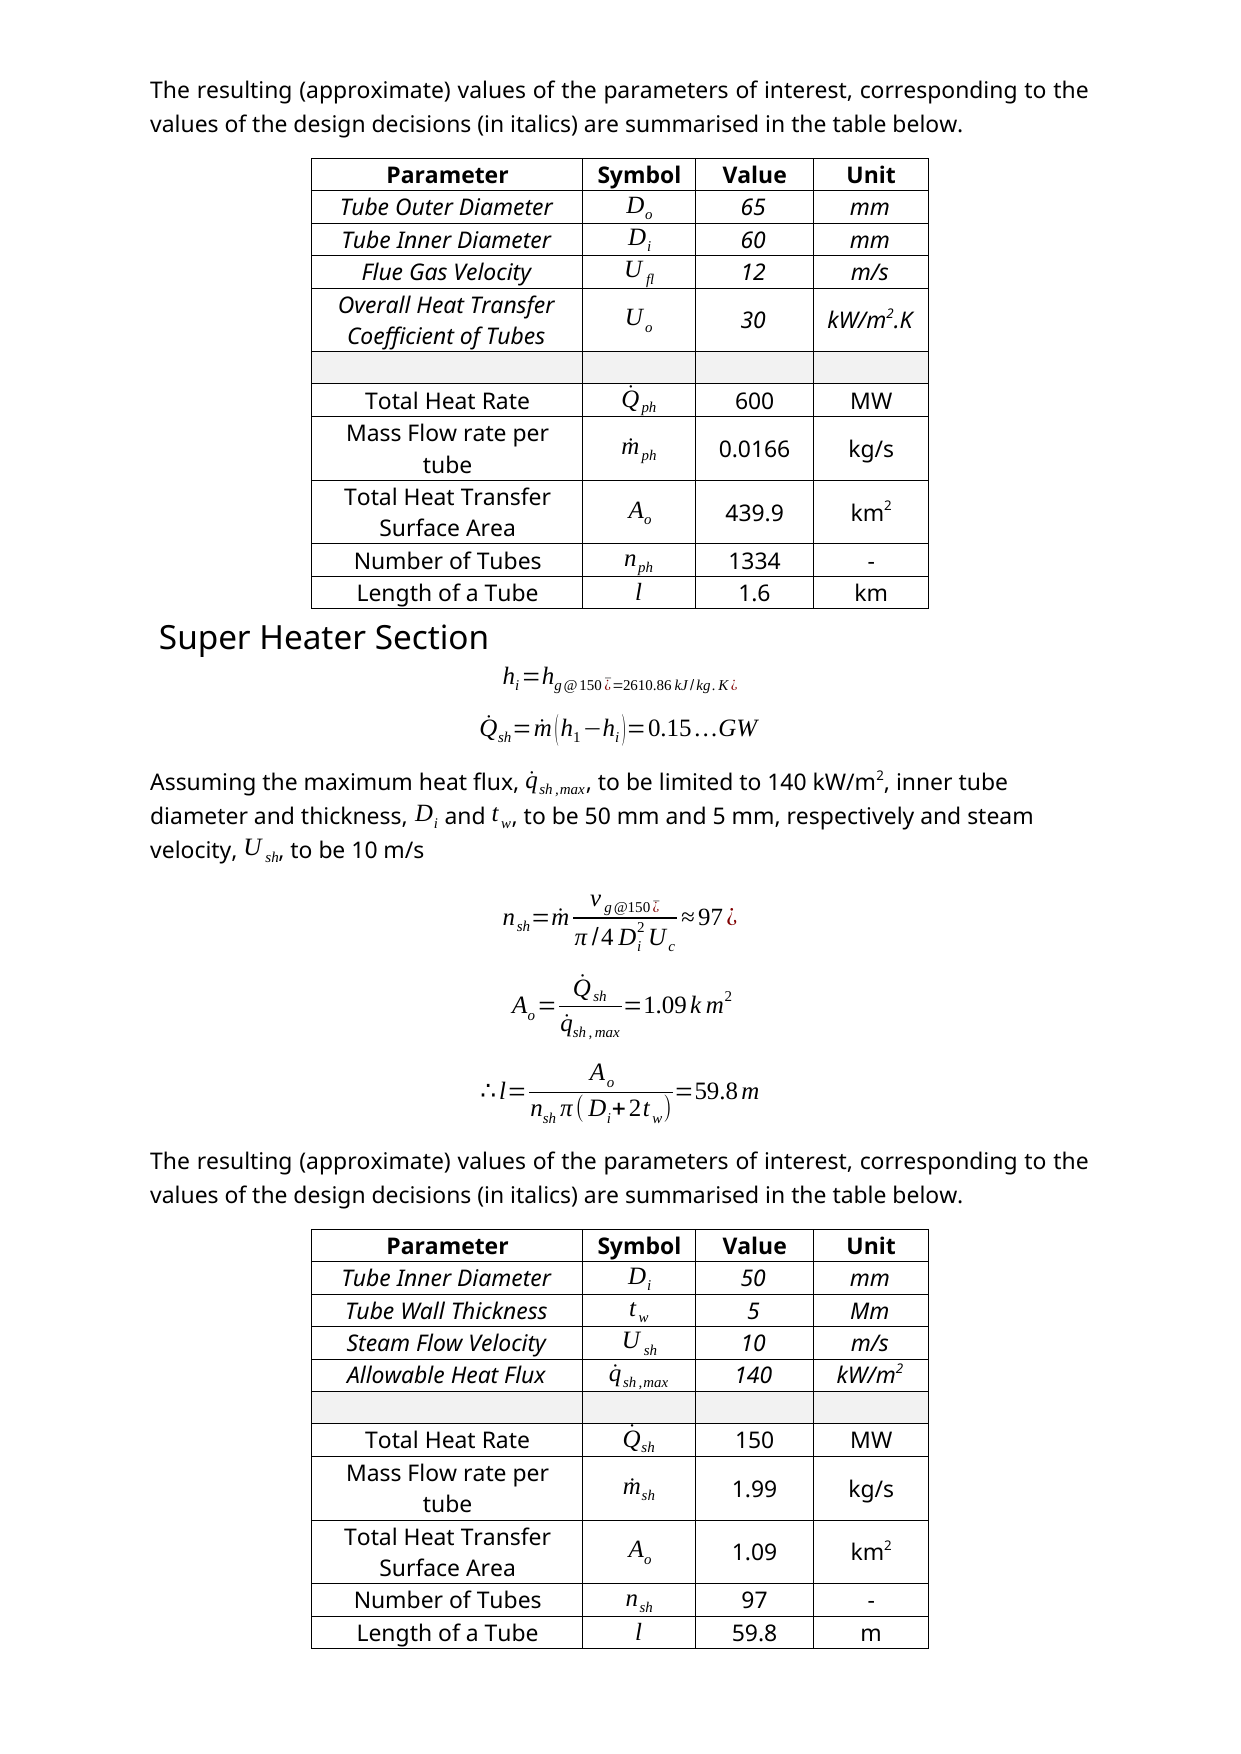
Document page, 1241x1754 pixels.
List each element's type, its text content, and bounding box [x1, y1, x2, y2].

table_cell [583, 1584, 695, 1616]
table_cell [583, 289, 695, 351]
table_cell 60 [696, 224, 813, 255]
table_cell [814, 1392, 928, 1423]
table_cell m [814, 1617, 928, 1648]
table_cell [583, 352, 695, 383]
table_cell MW [814, 1424, 928, 1456]
table_header Unit [814, 159, 928, 190]
table_cell Flue Gas Velocity [312, 256, 582, 287]
table_header Symbol [583, 1230, 695, 1261]
table_header Parameter [312, 159, 582, 190]
table_cell Length of a Tube [312, 577, 582, 608]
table_cell [583, 1327, 695, 1358]
table_cell 50 [696, 1262, 813, 1294]
table_cell 1334 [696, 544, 813, 576]
table_cell kW/m2 [814, 1360, 928, 1391]
table_cell 140 [696, 1360, 813, 1391]
table_header Parameter [312, 1230, 582, 1261]
table_cell [583, 224, 695, 255]
table_cell mm [814, 191, 928, 223]
table_cell [583, 384, 695, 416]
table_cell [814, 352, 928, 383]
table_cell Steam Flow Velocity [312, 1327, 582, 1358]
table_cell [583, 1617, 695, 1648]
table_cell 1.99 [696, 1457, 813, 1519]
table_cell 5 [696, 1295, 813, 1326]
table_cell - [814, 544, 928, 576]
table_cell m/s [814, 1327, 928, 1358]
table_cell 59.8 [696, 1617, 813, 1648]
table_cell [583, 191, 695, 223]
table_cell Tube Inner Diameter [312, 224, 582, 255]
table_cell - [814, 1584, 928, 1616]
table_cell 97 [696, 1584, 813, 1616]
table_cell Total Heat Transfer Surface Area [312, 1521, 582, 1583]
table_cell [583, 1521, 695, 1583]
table_cell 600 [696, 384, 813, 416]
table_cell MW [814, 384, 928, 416]
table_cell m/s [814, 256, 928, 287]
table_cell [583, 481, 695, 543]
table_cell km [814, 577, 928, 608]
table_cell [583, 1360, 695, 1391]
table_cell 1.6 [696, 577, 813, 608]
table_cell 65 [696, 191, 813, 223]
table_cell [696, 352, 813, 383]
table_header Unit [814, 1230, 928, 1261]
table_cell [583, 417, 695, 480]
table_cell mm [814, 1262, 928, 1294]
table_cell Tube Wall Thickness [312, 1295, 582, 1326]
table_cell [312, 1392, 582, 1423]
table_cell Total Heat Transfer Surface Area [312, 481, 582, 543]
table_cell [696, 1392, 813, 1423]
table_cell 150 [696, 1424, 813, 1456]
table_cell [312, 352, 582, 383]
table_cell km2 [814, 481, 928, 543]
table_cell Total Heat Rate [312, 384, 582, 416]
table_cell [583, 577, 695, 608]
table_header Value [696, 159, 813, 190]
table_cell 12 [696, 256, 813, 287]
table_header Value [696, 1230, 813, 1261]
table_cell km2 [814, 1521, 928, 1583]
table_cell Overall Heat Transfer Coefficient of Tubes [312, 289, 582, 351]
table_cell Number of Tubes [312, 1584, 582, 1616]
table_cell 0.0166 [696, 417, 813, 480]
table_cell Mass Flow rate per tube [312, 1457, 582, 1519]
table_cell 10 [696, 1327, 813, 1358]
table_header Symbol [583, 159, 695, 190]
table_cell Mass Flow rate per tube [312, 417, 582, 480]
table_cell Length of a Tube [312, 1617, 582, 1648]
table_cell [583, 1262, 695, 1294]
table_cell kg/s [814, 1457, 928, 1519]
table_cell 439.9 [696, 481, 813, 543]
table_cell 30 [696, 289, 813, 351]
table_cell [583, 1457, 695, 1519]
text Assuming the maximum heat flux, , to be limited to 140 kW/m2, inner tube diameter and thickness, and , to be 50 mm and 5 mm, respectively and steam velocity, , to be 10 m/s [150, 766, 1090, 865]
table_cell kW/m2.K [814, 289, 928, 351]
text The resulting (approximate) values of the parameters of interest, corresponding to the values of the design decisions (in italics) are summarised in the table below. [150, 1145, 1090, 1210]
table_cell Tube Inner Diameter [312, 1262, 582, 1294]
table_cell 1.09 [696, 1521, 813, 1583]
table_cell [583, 256, 695, 287]
table_cell Mm [814, 1295, 928, 1326]
text The resulting (approximate) values of the parameters of interest, corresponding to the values of the design decisions (in italics) are summarised in the table below. [150, 74, 1090, 139]
table_cell [583, 1392, 695, 1423]
table_cell kg/s [814, 417, 928, 480]
table_cell [583, 544, 695, 576]
table_cell mm [814, 224, 928, 255]
subtitle Super Heater Section [150, 613, 1090, 659]
table_cell Total Heat Rate [312, 1424, 582, 1456]
table_cell Number of Tubes [312, 544, 582, 576]
table_cell [583, 1424, 695, 1456]
table_cell Tube Outer Diameter [312, 191, 582, 223]
table_cell [583, 1295, 695, 1326]
table_cell Allowable Heat Flux [312, 1360, 582, 1391]
